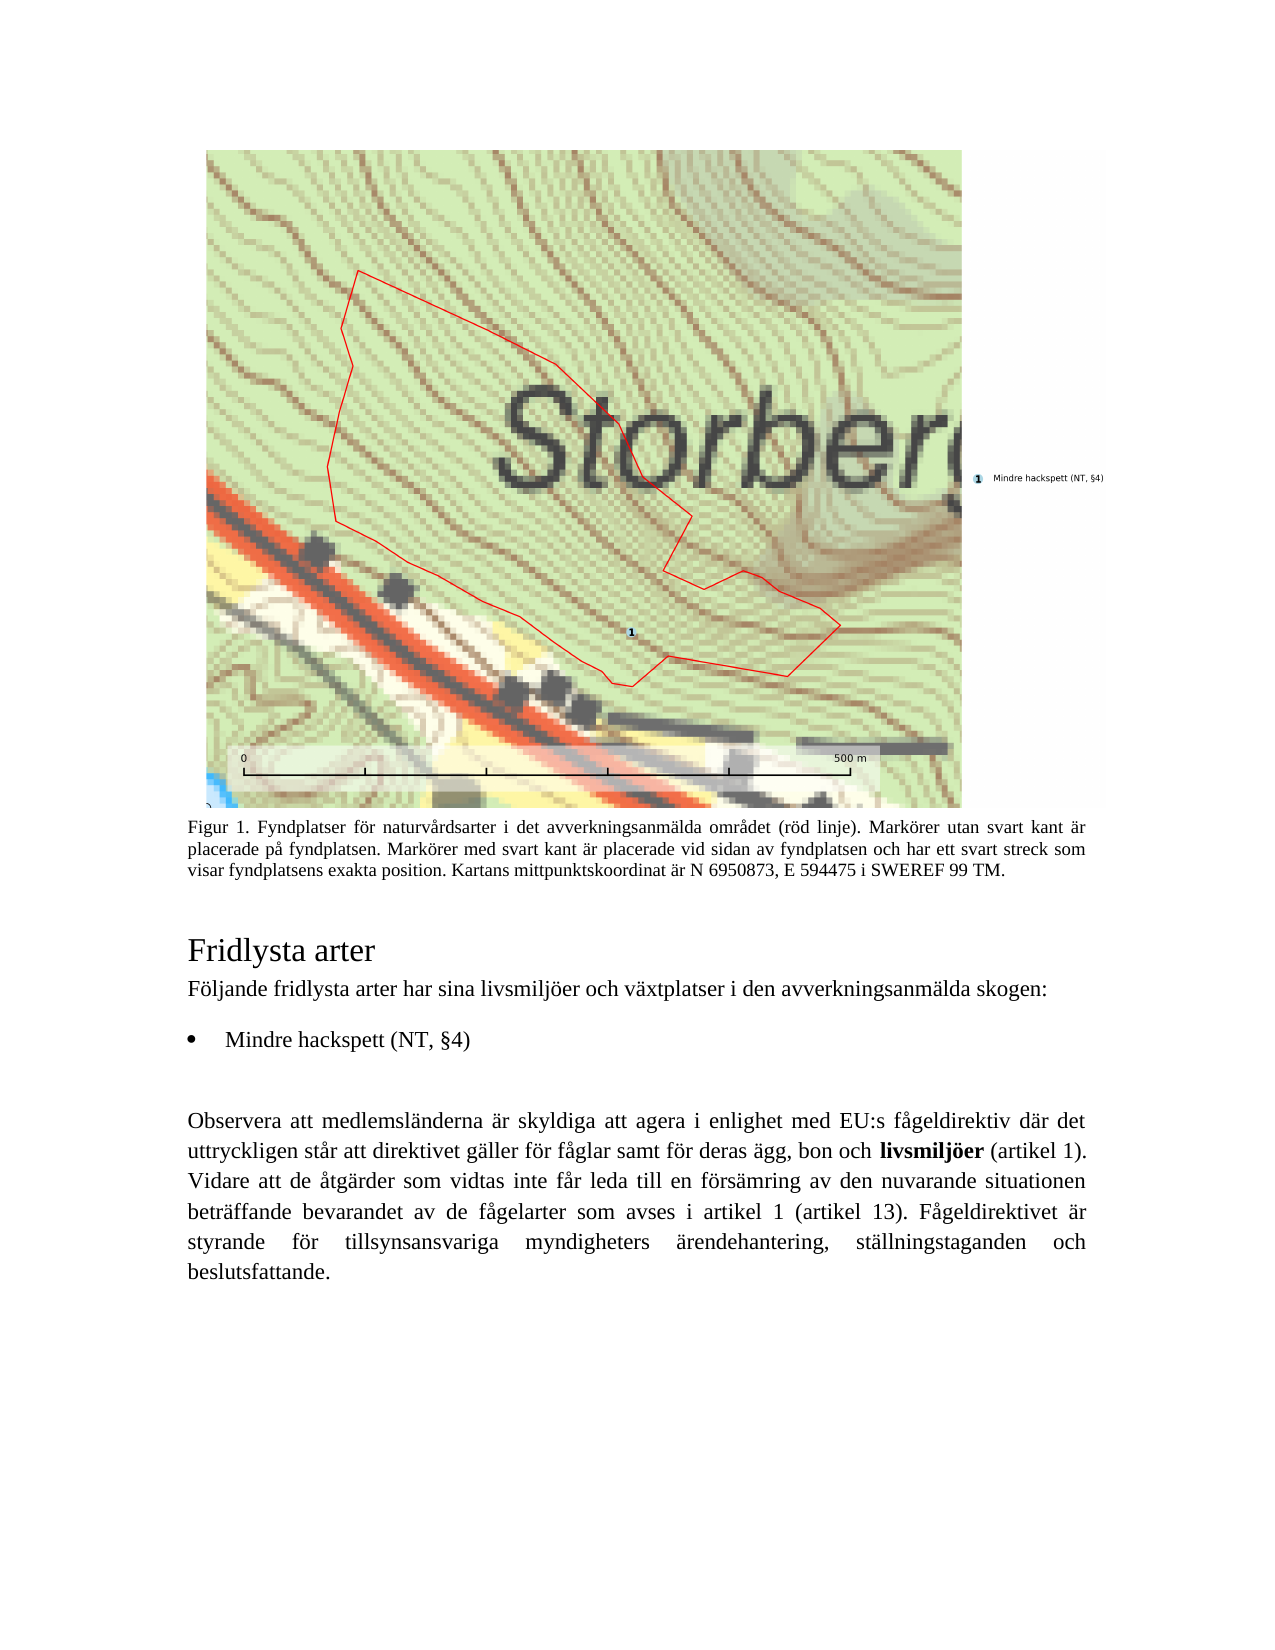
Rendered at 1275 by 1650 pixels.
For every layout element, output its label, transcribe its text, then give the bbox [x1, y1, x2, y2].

text Följande fridlysta arter har sina livsmiljöer och växtplatser i den avverkningsanmälda skogen: [187, 975, 1087, 1001]
list Mindre hackspett (NT, §4) [187, 1026, 1087, 1052]
text Observera att medlemsländerna är skyldiga att agera i enlighet med EU:s fågeldirektiv där det uttryckligen står att direktivet gäller för fåglar samt för deras ägg, bon och livsmiljöer (artikel 1). Vidare att de åtgärder som vidtas inte får leda till en försämring av den nuvarande situationen beträffande bevarandet av de fågelarter som avses i artikel 1 (artikel 13). Fågeldirektivet är styrande för tillsynsansvariga myndigheters ärendehantering, ställningstaganden och beslutsfattande. [187, 1077, 1087, 1284]
text Figur 1. Fyndplatser för naturvårdsarter i det avverkningsanmälda området (röd linje). Markörer utan svart kant är placerade på fyndplatsen. Markörer med svart kant är placerade vid sidan av fyndplatsen och har ett svart streck som visar fyndplatsens exakta position. Kartans mittpunktskoordinat är N 6950873, E 594475 i SWEREF 99 TM. [187, 816, 1087, 881]
subtitle Fridlysta arter [187, 931, 1087, 969]
picture [206, 150, 1107, 808]
